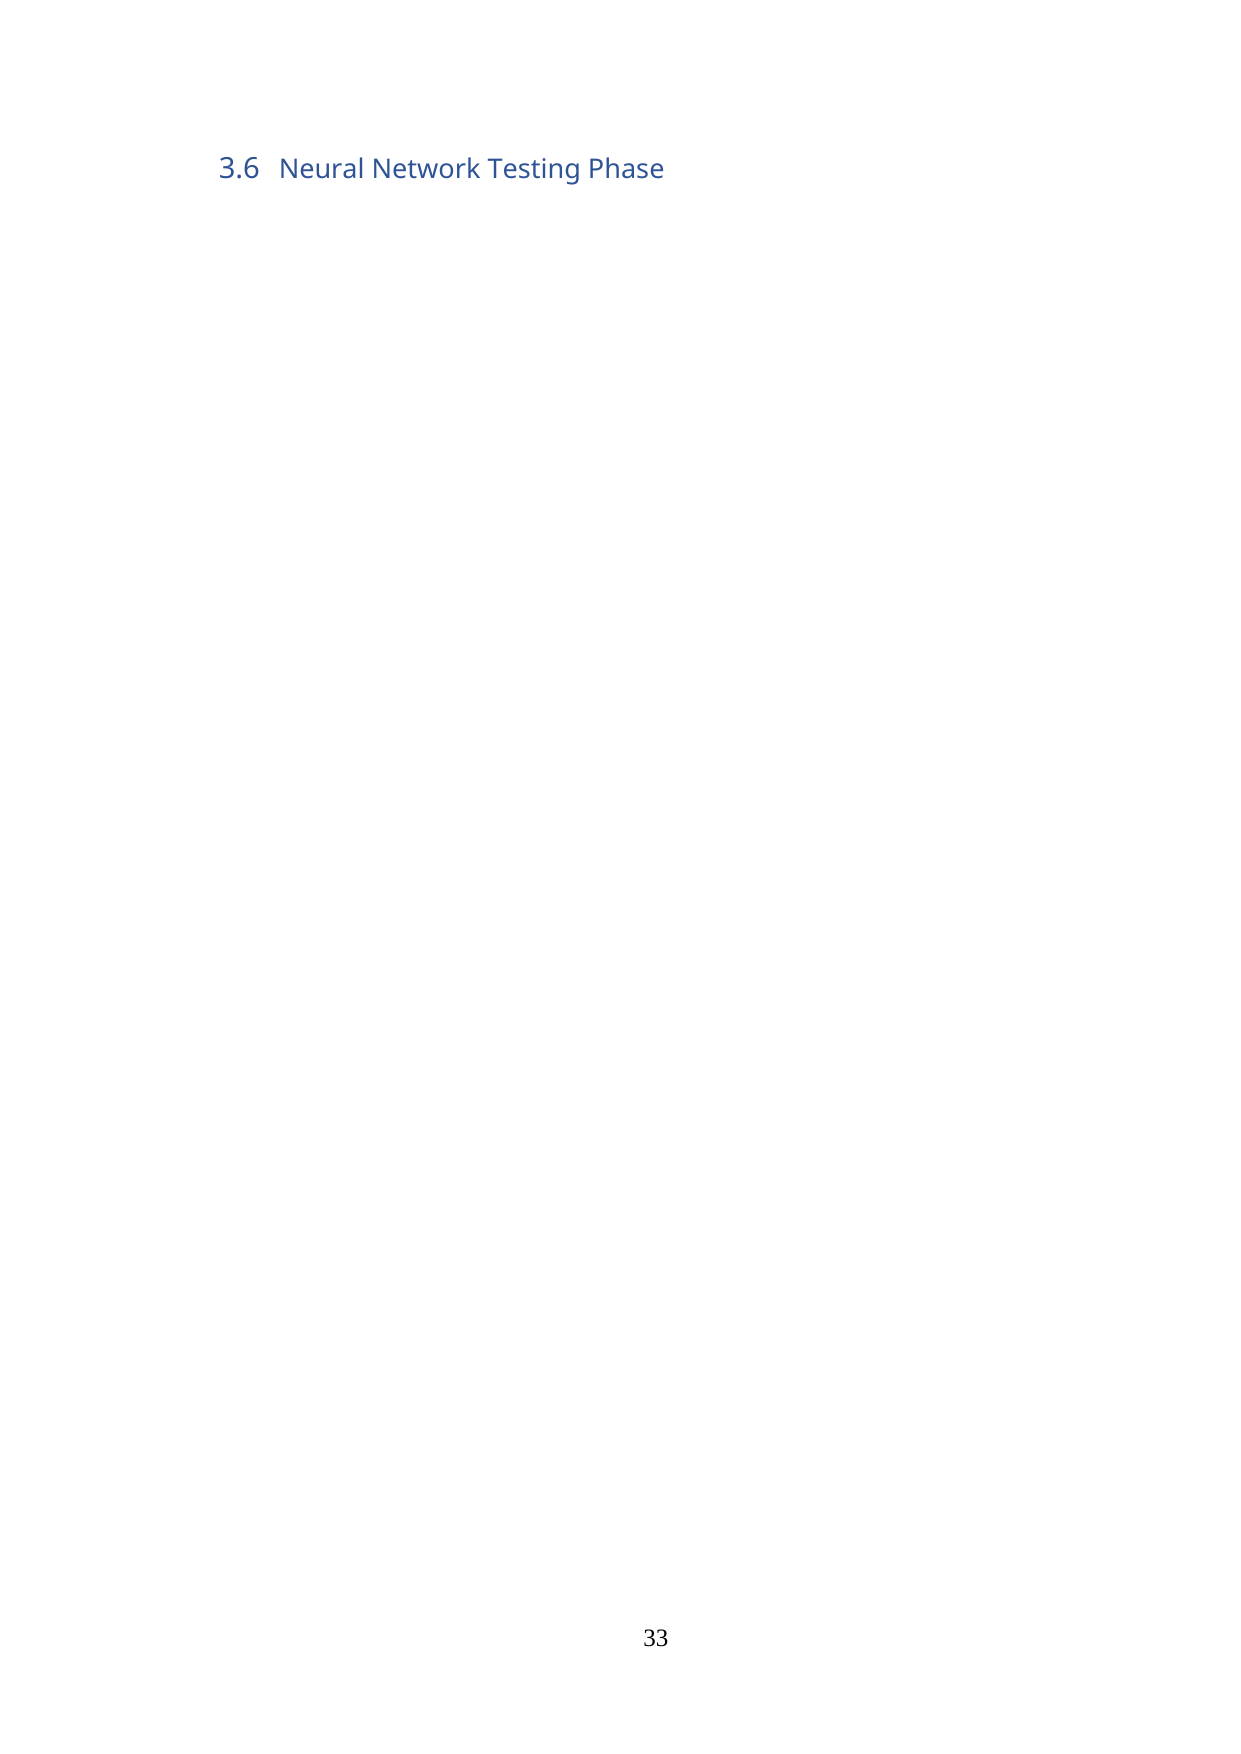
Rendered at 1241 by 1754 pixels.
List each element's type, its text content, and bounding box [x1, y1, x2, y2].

subtitle Neural Network Testing Phase [218, 148, 1092, 187]
